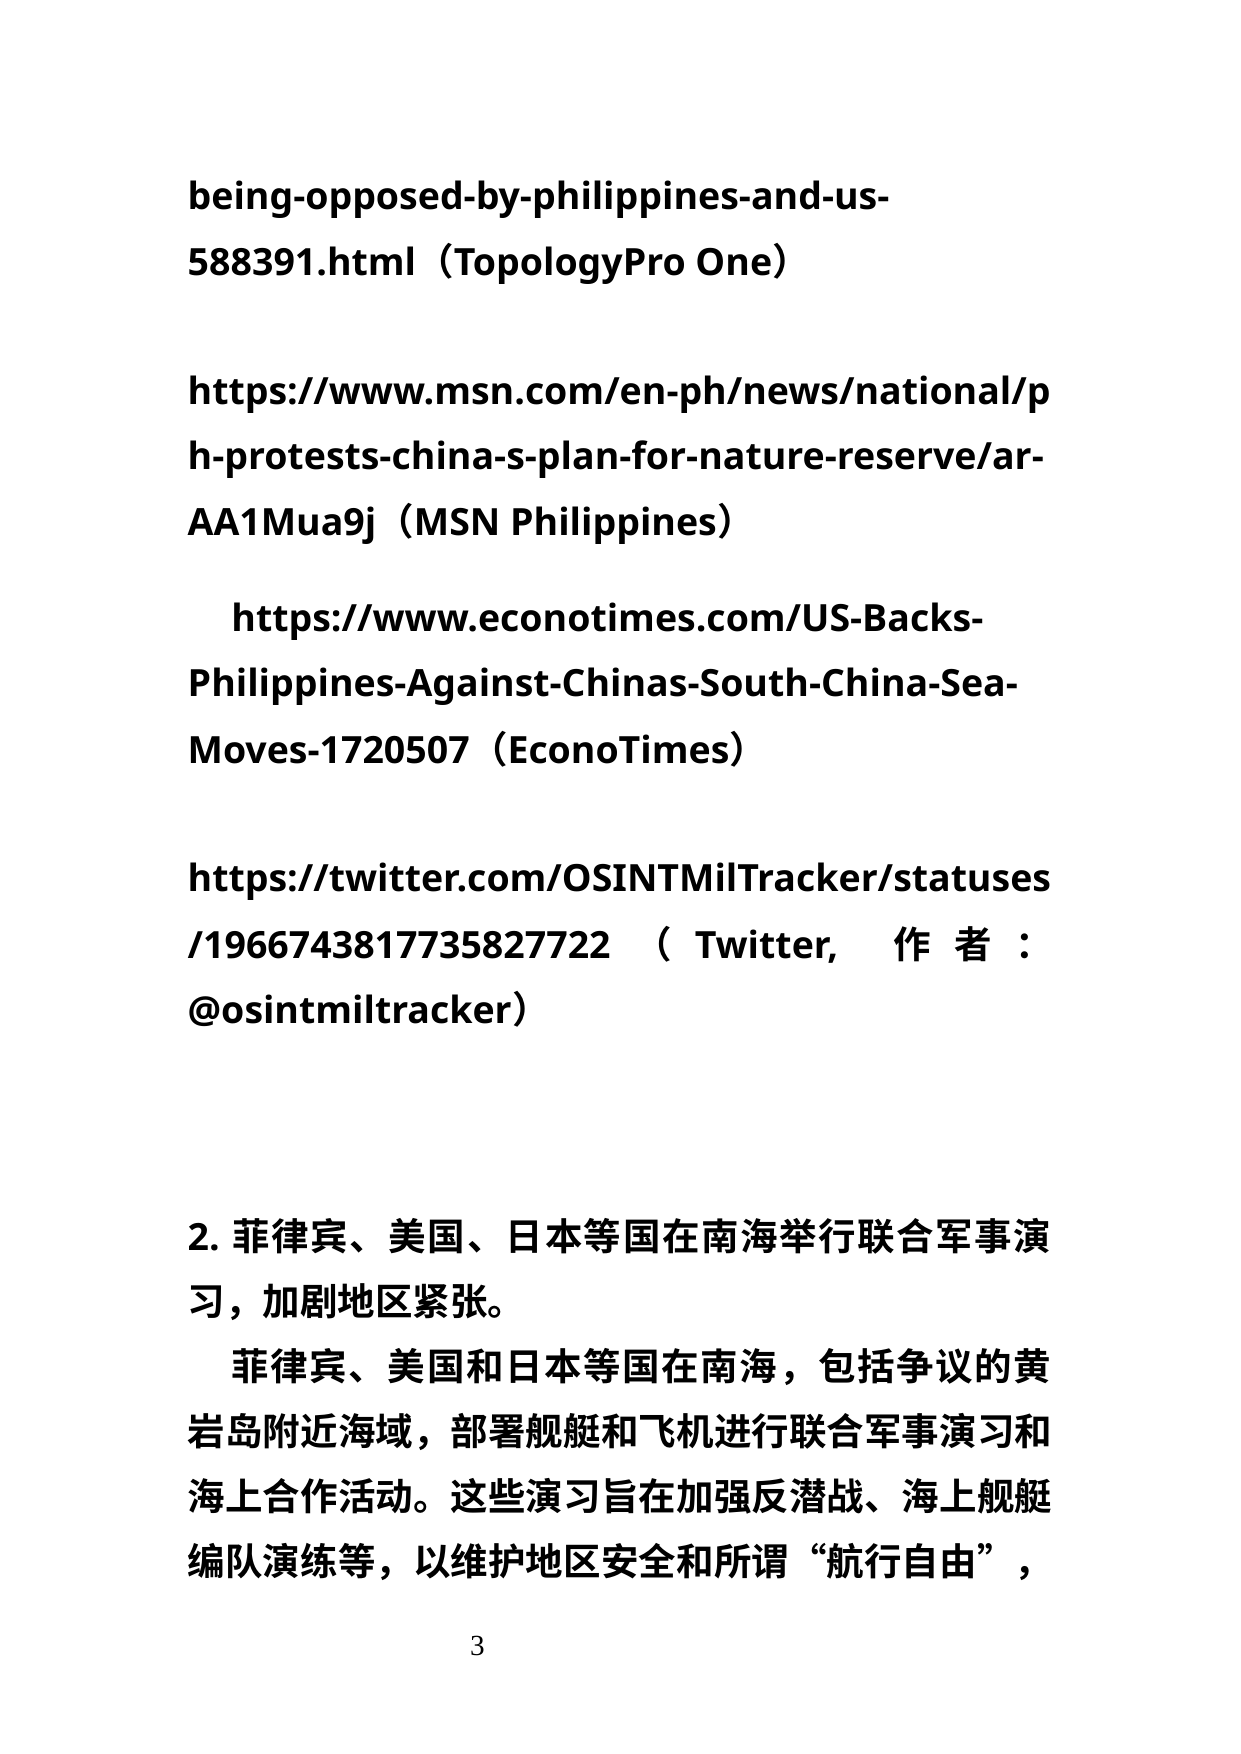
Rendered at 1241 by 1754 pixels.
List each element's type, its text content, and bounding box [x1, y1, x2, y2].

text 菲律宾、美国和日本等国在南海，包括争议的黄岩岛附近海域，部署舰艇和飞机进行联合军事演习和海上合作活动。这些演习旨在加强反潜战、海上舰艇编队演练等，以维护地区安全和所谓“航行自由”，但此举被中国军方警告为挑衅行为，进一步加剧了南海地区的紧张局势。 [187, 1332, 1053, 1592]
text 2. 菲律宾、美国、日本等国在南海举行联合军事演习，加剧地区紧张。 [187, 1202, 1053, 1332]
text https://twitter.com/OSINTMilTracker/statuses/1966743817735827722（Twitter, 作者：@osintmiltracker） [187, 812, 1053, 1039]
text https://www.topologypro.one/china-s-nature-reserve-at-scarborough-shoal-why-it-s-being-opposed-by-philippines-and-us-588391.html（TopologyPro One） [187, 162, 1053, 292]
text https://www.msn.com/en-ph/news/national/ph-protests-china-s-plan-for-nature-reserve/ar-AA1Mua9j（MSN Philippines） [187, 324, 1053, 552]
text https://www.econotimes.com/US-Backs-Philippines-Against-Chinas-South-China-Sea-Moves-1720507（EconoTimes） [187, 584, 1053, 779]
